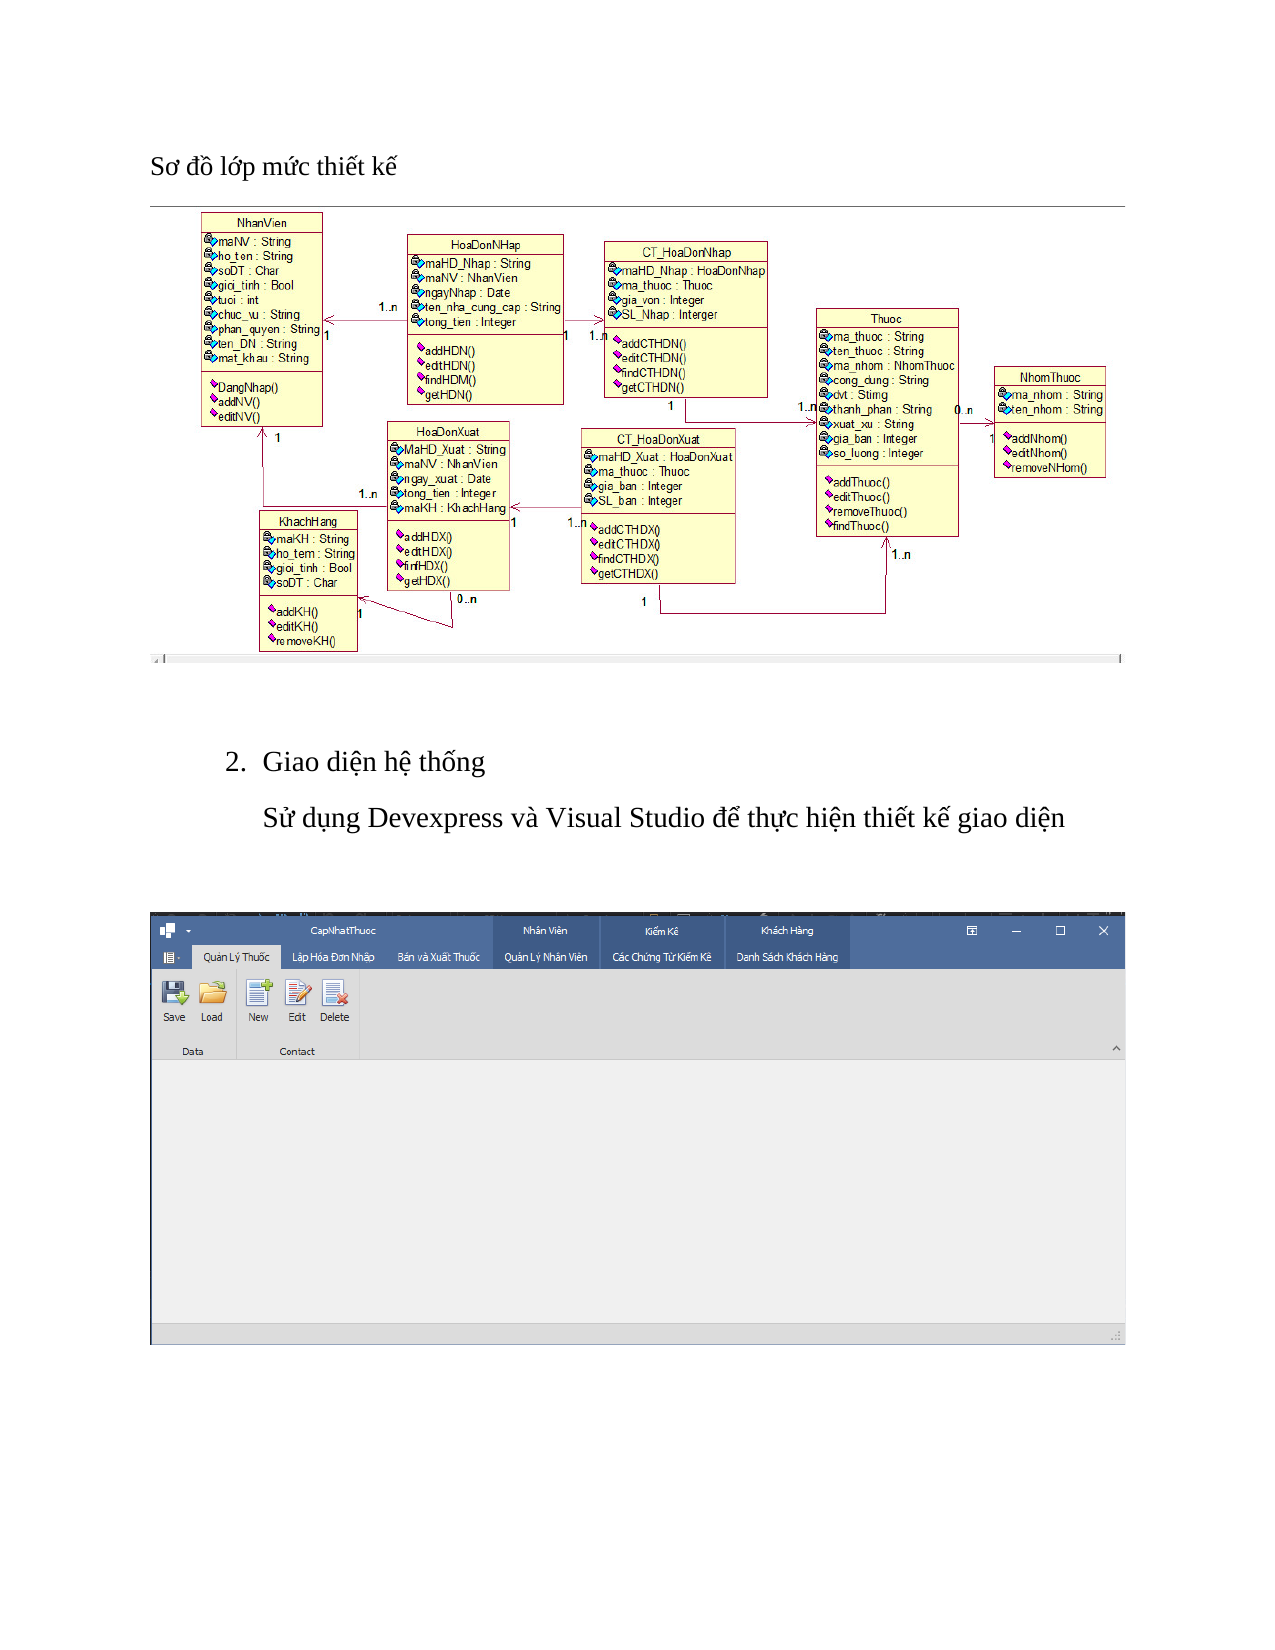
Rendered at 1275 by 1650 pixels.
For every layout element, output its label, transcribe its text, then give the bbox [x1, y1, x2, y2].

picture [150, 912, 1125, 1345]
list Sử dụng Devexpress và Visual Studio để thực hiện thiết kế giao diện [262, 801, 1125, 834]
text Giao diện hệ thống [225, 744, 1125, 778]
text Sơ đồ lớp mức thiết kế [150, 150, 1125, 181]
picture [150, 206, 1125, 663]
